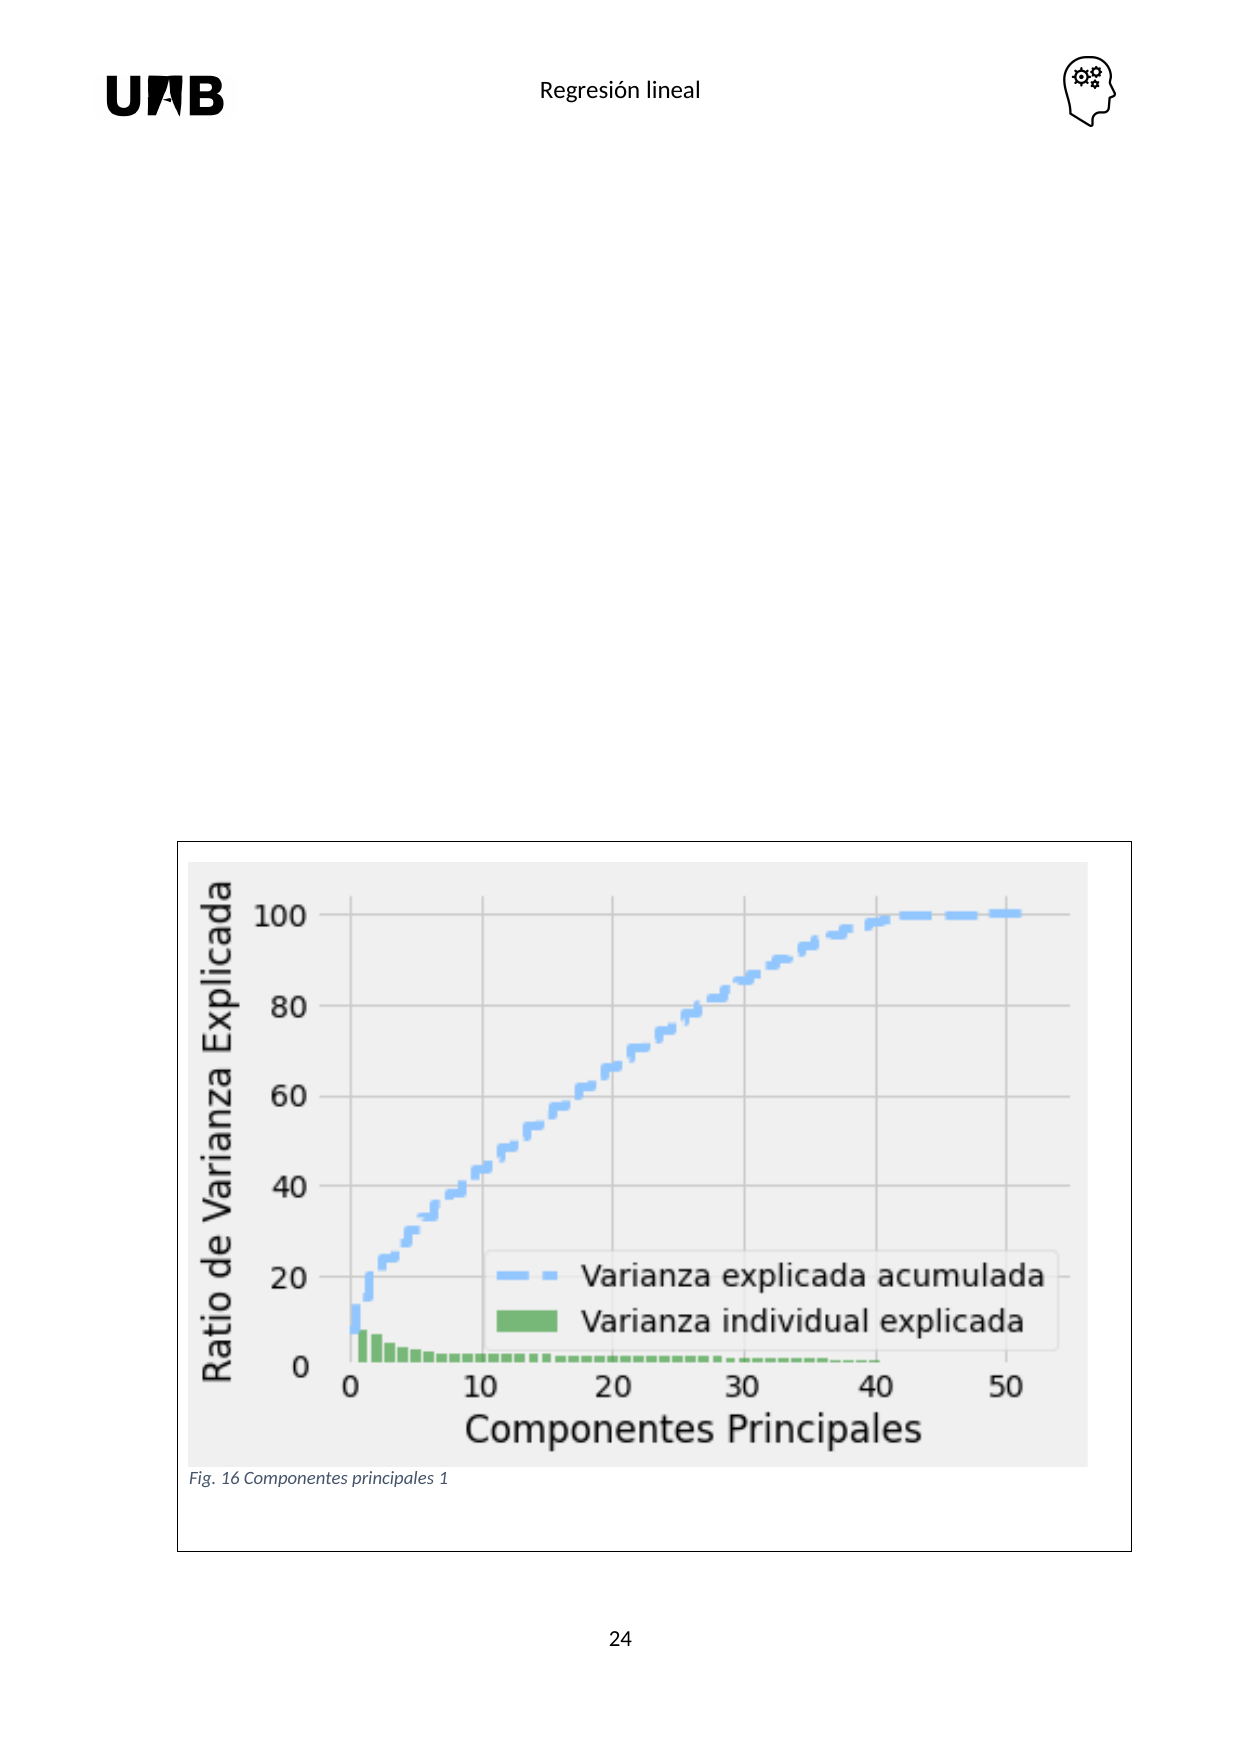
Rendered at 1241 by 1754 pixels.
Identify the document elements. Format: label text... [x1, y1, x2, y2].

picture [188, 862, 1088, 1467]
picture [93, 75, 237, 118]
picture [1054, 56, 1125, 127]
